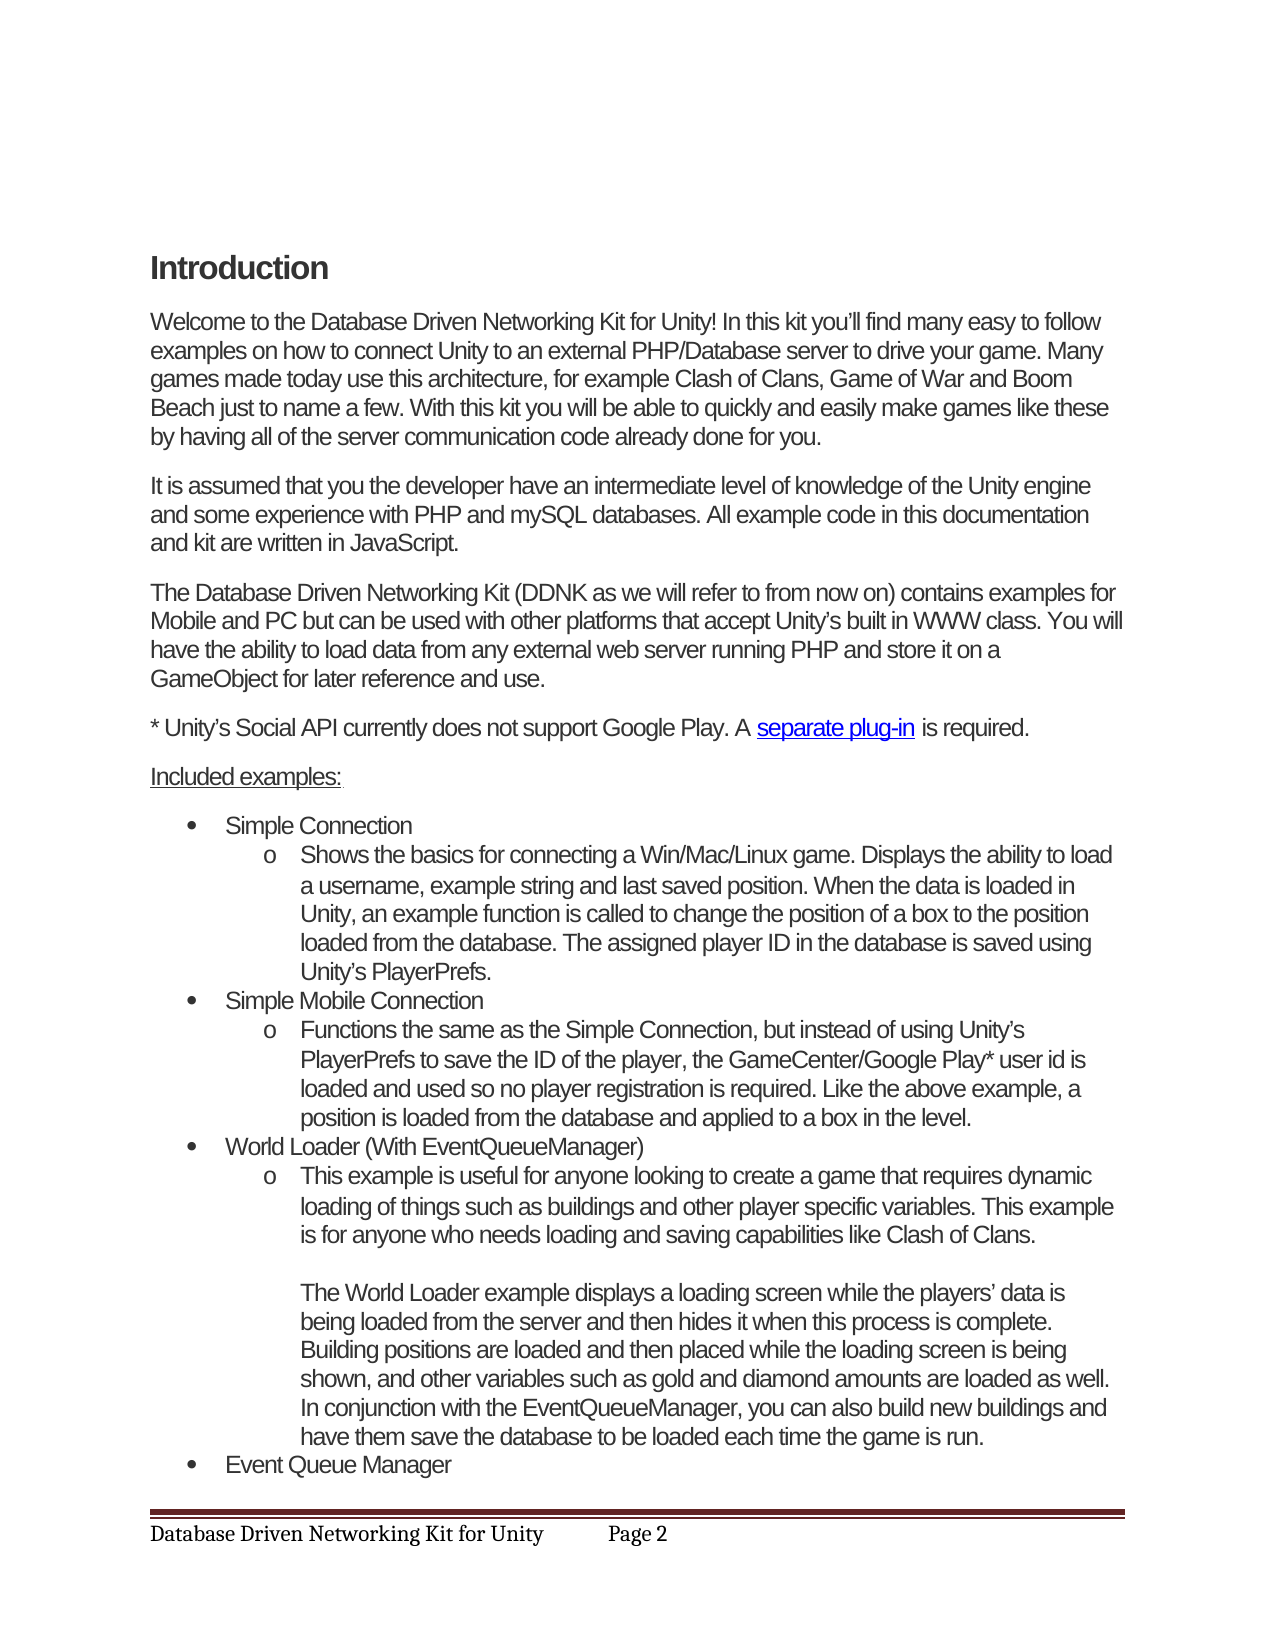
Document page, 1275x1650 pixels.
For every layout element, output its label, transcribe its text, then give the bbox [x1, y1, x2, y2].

text The Database Driven Networking Kit (DDNK as we will refer to from now on) contains examples for Mobile and PC but can be used with other platforms that accept Unity’s built in WWW class. You will have the ability to load data from any external web server running PHP and store it on a GameObject for later reference and use. [150, 577, 1125, 692]
list Functions the same as the Simple Connection, but instead of using Unity’s PlayerPrefs to save the ID of the player, the GameCenter/Google Play* user id is loaded and used so no player registration is required. Like the above example, a position is loaded from the database and applied to a box in the level. [262, 1014, 1125, 1132]
list Simple Mobile Connection [187, 986, 1125, 1014]
text Included examples: [150, 762, 1125, 791]
text * Unity’s Social API currently does not support Google Play. A separate plug-in is required. [150, 713, 1125, 742]
text Introduction [150, 248, 1125, 287]
text Welcome to the Database Driven Networking Kit for Unity! In this kit you’ll find many easy to follow examples on how to connect Unity to an external PHP/Database server to drive your game. Many games made today use this architecture, for example Clash of Clans, Game of War and Boom Beach just to name a few. With this kit you will be able to quickly and easily make games like these by having all of the server communication code already done for you. [150, 307, 1125, 451]
list World Loader (With EventQueueManager) [187, 1132, 1125, 1161]
text It is assumed that you the developer have an intermediate level of knowledge of the Unity engine and some experience with PHP and mySQL databases. All example code in this documentation and kit are written in JavaScript. [150, 471, 1125, 557]
list This example is useful for anyone looking to create a game that requires dynamic loading of things such as buildings and other player specific variables. This example is for anyone who needs loading and saving capabilities like Clash of Clans. The World Loader example displays a loading screen while the players’ data is being loaded from the server and then hides it when this process is complete. Building positions are loaded and then placed while the loading screen is being shown, and other variables such as gold and diamond amounts are loaded as well. In conjunction with the EventQueueManager, you can also build new buildings and have them save the database to be loaded each time the game is run. [262, 1161, 1125, 1450]
list Shows the basics for connecting a Win/Mac/Linux game. Displays the ability to load a username, example string and last saved position. When the data is loaded in Unity, an example function is called to change the position of a box to the position loaded from the database. The assigned player ID in the database is saved using Unity’s PlayerPrefs. [262, 840, 1125, 986]
list Event Queue Manager [187, 1450, 1125, 1479]
list Simple Connection [187, 811, 1125, 840]
